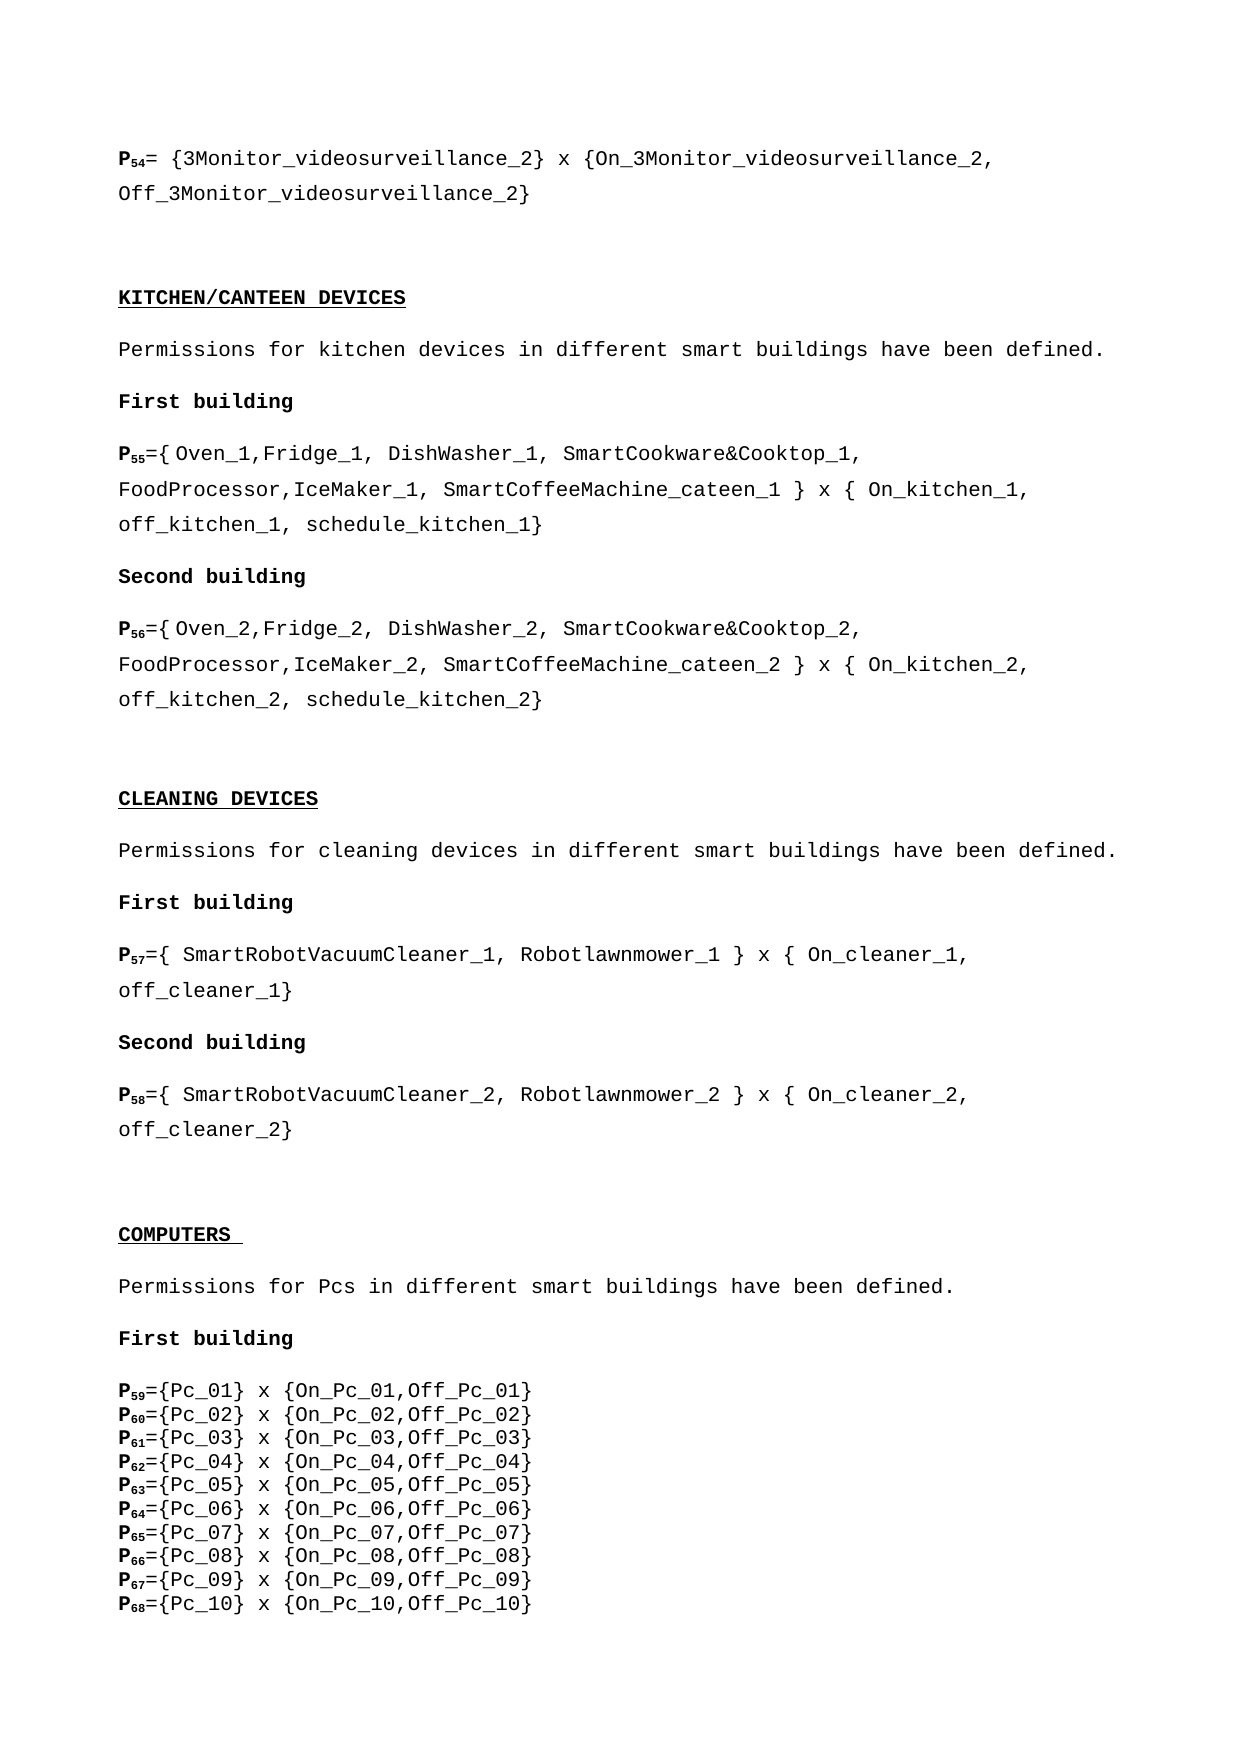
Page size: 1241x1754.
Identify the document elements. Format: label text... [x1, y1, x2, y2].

text COMPUTERS [118, 1224, 1122, 1247]
text P59={Pc_01} x {On_Pc_01,Off_Pc_01} [118, 1380, 1122, 1403]
text Permissions for Pcs in different smart buildings have been defined. [118, 1276, 1122, 1299]
text P66={Pc_08} x {On_Pc_08,Off_Pc_08} [118, 1545, 1122, 1569]
text P62={Pc_04} x {On_Pc_04,Off_Pc_04} [118, 1451, 1122, 1474]
text Second building [118, 566, 1122, 590]
text P54= {3Monitor_videosurveillance_2} x {On_3Monitor_videosurveillance_2, Off_3Monitor_videosurveillance_2} [118, 148, 1122, 207]
text First building [118, 892, 1122, 916]
text First building [118, 1328, 1122, 1351]
text P61={Pc_03} x {On_Pc_03,Off_Pc_03} [118, 1427, 1122, 1451]
text P56={ Oven_2,Fridge_2, DishWasher_2, SmartCookware&Cooktop_2, FoodProcessor,IceMaker_2, SmartCoffeeMachine_cateen_2 } x { On_kitchen_2, off_kitchen_2, schedule_kitchen_2} [118, 618, 1122, 713]
text KITCHEN/CANTEEN DEVICES [118, 287, 1122, 311]
text P65={Pc_07} x {On_Pc_07,Off_Pc_07} [118, 1522, 1122, 1545]
text P68={Pc_10} x {On_Pc_10,Off_Pc_10} [118, 1593, 1122, 1616]
text P55={ Oven_1,Fridge_1, DishWasher_1, SmartCookware&Cooktop_1, FoodProcessor,IceMaker_1, SmartCoffeeMachine_cateen_1 } x { On_kitchen_1, off_kitchen_1, schedule_kitchen_1} [118, 443, 1122, 538]
text P58={ SmartRobotVacuumCleaner_2, Robotlawnmower_2 } x { On_cleaner_2, off_cleaner_2} [118, 1084, 1122, 1143]
text P63={Pc_05} x {On_Pc_05,Off_Pc_05} [118, 1474, 1122, 1498]
text P57={ SmartRobotVacuumCleaner_1, Robotlawnmower_1 } x { On_cleaner_1, off_cleaner_1} [118, 944, 1122, 1003]
text Second building [118, 1032, 1122, 1056]
text P67={Pc_09} x {On_Pc_09,Off_Pc_09} [118, 1569, 1122, 1593]
text Permissions for cleaning devices in different smart buildings have been defined. [118, 840, 1122, 864]
text P64={Pc_06} x {On_Pc_06,Off_Pc_06} [118, 1498, 1122, 1522]
text First building [118, 391, 1122, 415]
text CLEANING DEVICES [118, 788, 1122, 812]
text Permissions for kitchen devices in different smart buildings have been defined. [118, 339, 1122, 363]
text P60={Pc_02} x {On_Pc_02,Off_Pc_02} [118, 1403, 1122, 1427]
